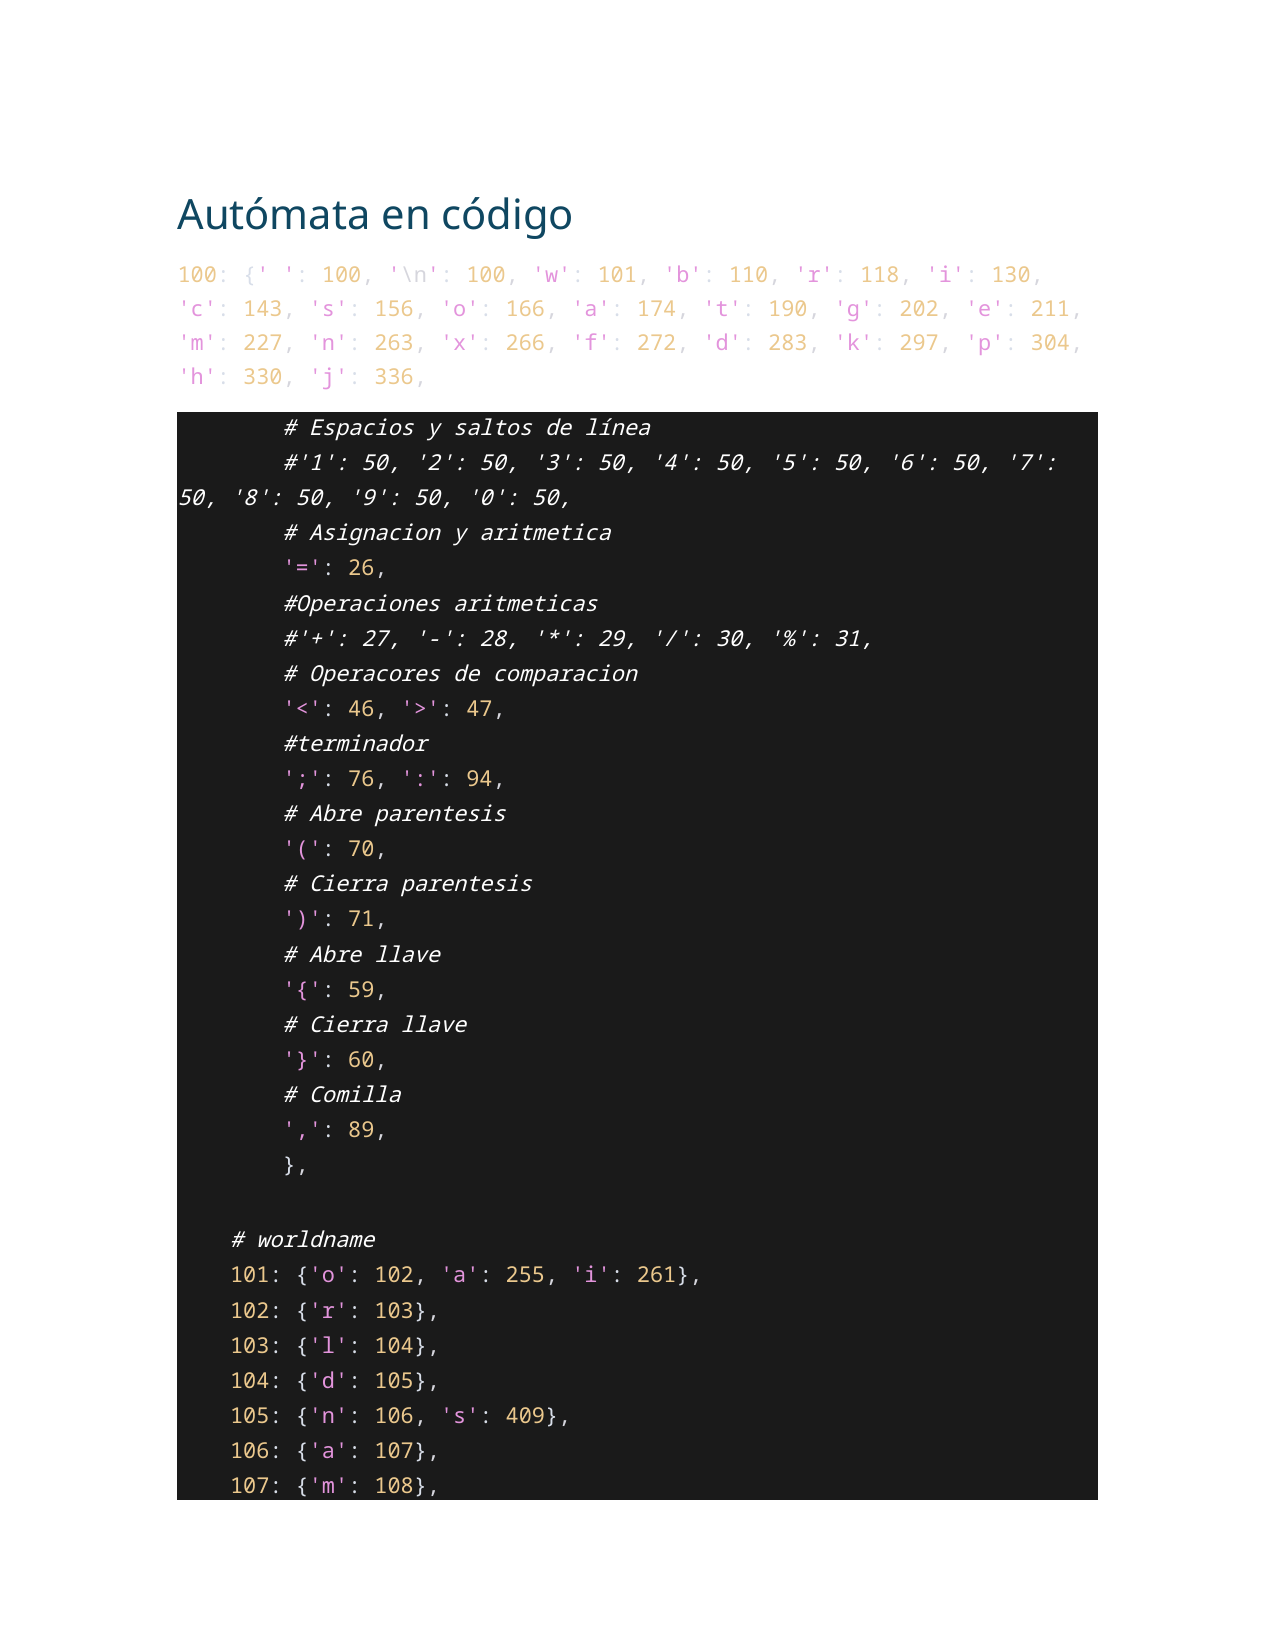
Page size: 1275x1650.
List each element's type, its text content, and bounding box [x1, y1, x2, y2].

text # Espacios y saltos de línea [177, 412, 1098, 442]
text 103: {'l': 104}, [177, 1330, 1098, 1359]
text #Operaciones aritmeticas [177, 587, 1098, 617]
text }, [177, 1149, 1098, 1179]
text # Operacores de comparacion [177, 658, 1098, 687]
text #terminador [177, 728, 1098, 758]
text 102: {'r': 103}, [177, 1294, 1098, 1324]
text 107: {'m': 108}, [177, 1470, 1098, 1500]
text # Cierra llave [177, 1009, 1098, 1038]
text '=': 26, [177, 552, 1098, 582]
text #'1': 50, '2': 50, '3': 50, '4': 50, '5': 50, '6': 50, '7': 50, '8': 50, '9': 50, '0': 50, [177, 447, 1098, 512]
text ',': 89, [177, 1114, 1098, 1144]
text ')': 71, [177, 903, 1098, 933]
text # Abre parentesis [177, 798, 1098, 828]
text 104: {'d': 105}, [177, 1365, 1098, 1394]
text 106: {'a': 107}, [177, 1435, 1098, 1465]
text '<': 46, '>': 47, [177, 693, 1098, 723]
text # Abre llave [177, 938, 1098, 968]
subtitle Autómata en código [177, 185, 1098, 242]
text # Cierra parentesis [177, 868, 1098, 898]
text '{': 59, [177, 974, 1098, 1003]
text ';': 76, ':': 94, [177, 763, 1098, 793]
text # Asignacion y aritmetica [177, 517, 1098, 547]
text # worldname [177, 1224, 1098, 1254]
text # Comilla [177, 1079, 1098, 1109]
text '}': 60, [177, 1044, 1098, 1074]
text 105: {'n': 106, 's': 409}, [177, 1400, 1098, 1430]
text #'+': 27, '-': 28, '*': 29, '/': 30, '%': 31, [177, 623, 1098, 652]
text 100: {' ': 100, '\n': 100, 'w': 101, 'b': 110, 'r': 118, 'i': 130, 'c': 143, 's': 156, 'o': 166, 'a': 174, 't': 190, 'g': 202, 'e': 211, 'm': 227, 'n': 263, 'x': 266, 'f': 272, 'd': 283, 'k': 297, 'p': 304, 'h': 330, 'j': 336, [177, 259, 1098, 391]
text '(': 70, [177, 833, 1098, 863]
text 101: {'o': 102, 'a': 255, 'i': 261}, [177, 1259, 1098, 1289]
